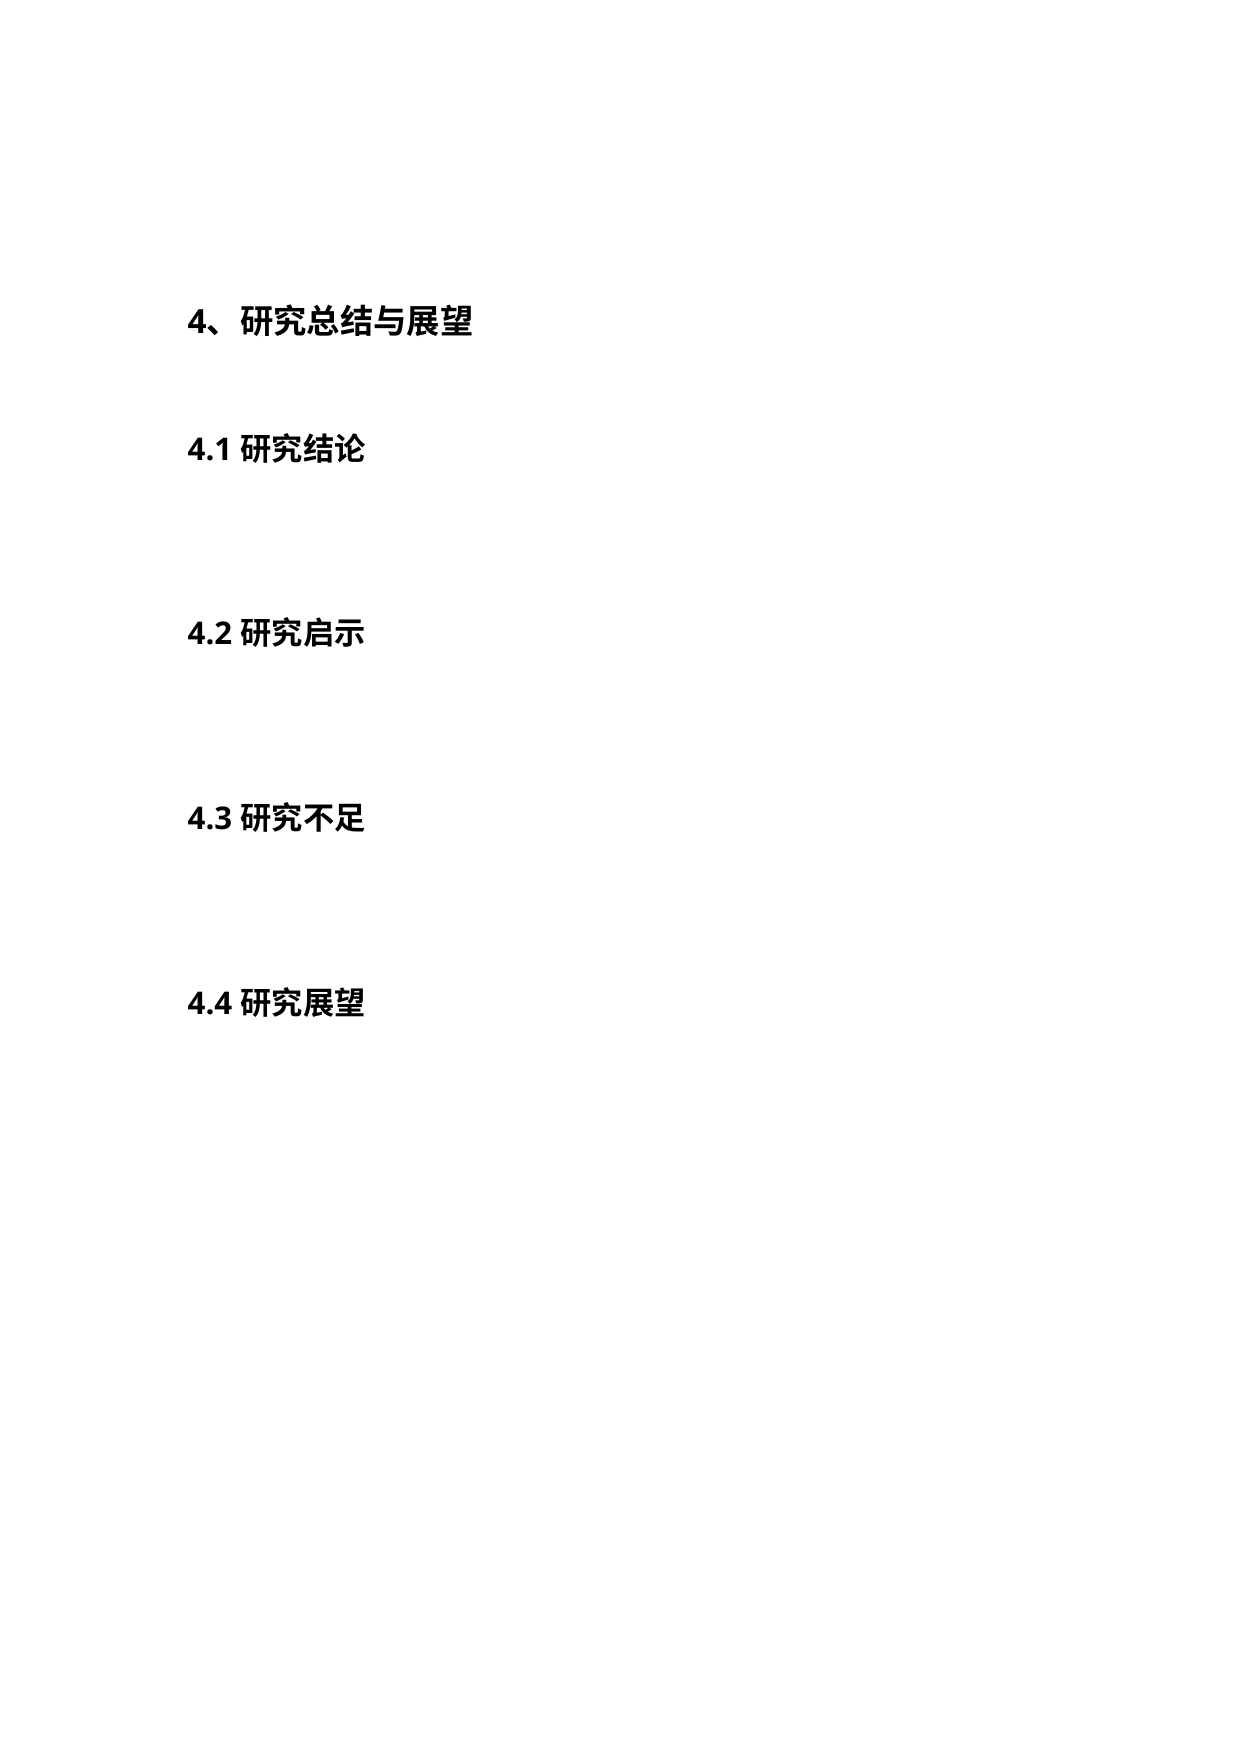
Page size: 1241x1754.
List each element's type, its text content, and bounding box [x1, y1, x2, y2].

subtitle 4.1 研究结论 [187, 414, 1053, 479]
subtitle 4、研究总结与展望 [187, 287, 1053, 352]
subtitle 4.2 研究启示 [187, 599, 1053, 664]
subtitle 4.4 研究展望 [187, 968, 1053, 1033]
subtitle 4.3 研究不足 [187, 783, 1053, 848]
